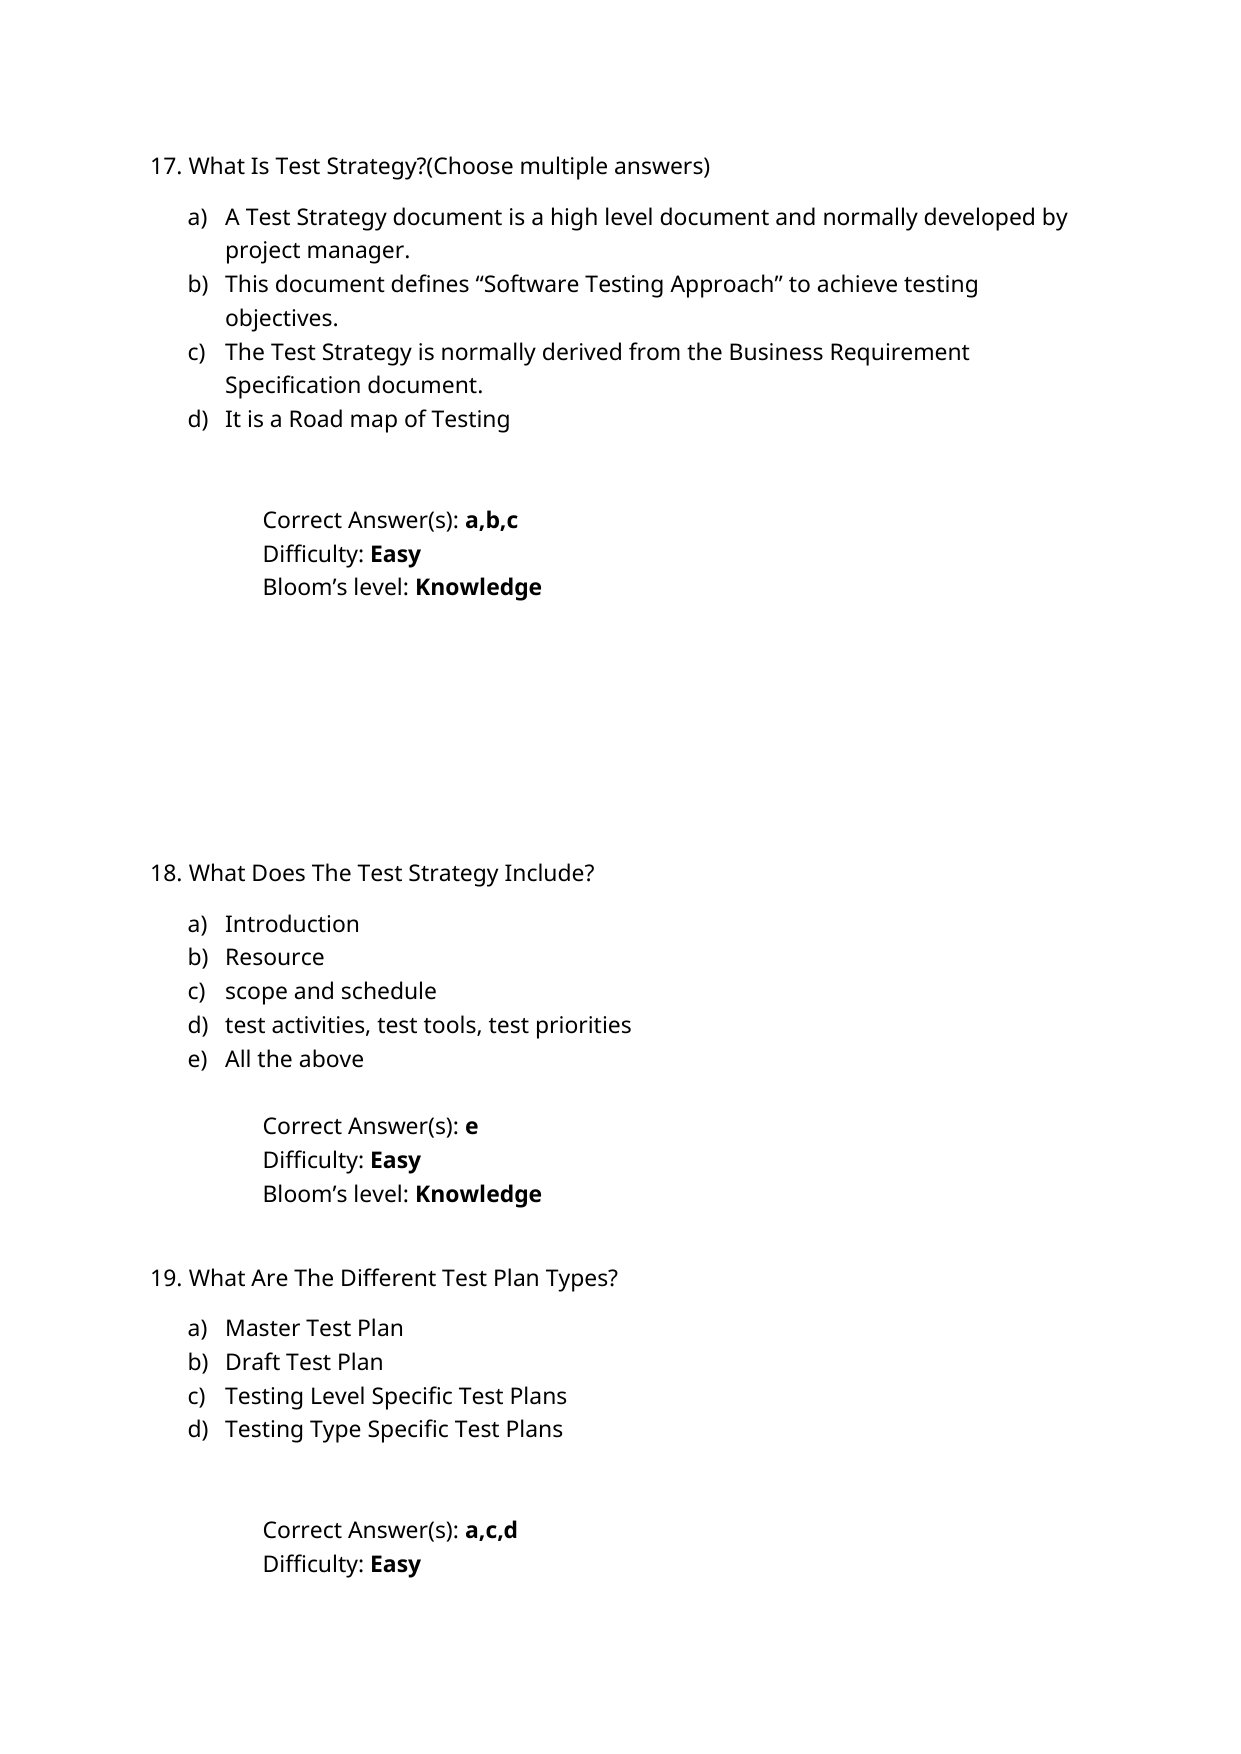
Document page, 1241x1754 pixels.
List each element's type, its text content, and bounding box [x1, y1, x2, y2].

text Bloom’s level: Knowledge [187, 571, 1090, 602]
list Correct Answer(s): a,c,d [262, 1514, 1090, 1545]
list It is a Road map of Testing [187, 403, 1090, 434]
list Correct Answer(s): a,b,c [262, 504, 1090, 535]
list The Test Strategy is normally derived from the Business Requirement Specification document. [187, 335, 1090, 400]
list Introduction [187, 907, 1090, 939]
text 18. What Does The Test Strategy Include? [150, 857, 1090, 888]
list Difficulty: Easy [262, 1144, 1090, 1175]
list test activities, test tools, test priorities [187, 1009, 1090, 1040]
list Difficulty: Easy [262, 537, 1090, 569]
list Resource [187, 941, 1090, 972]
list Difficulty: Easy [262, 1548, 1090, 1579]
text 17. What Is Test Strategy?(Choose multiple answers) [150, 150, 1090, 181]
list Master Test Plan [187, 1312, 1090, 1343]
list Correct Answer(s): e [262, 1110, 1090, 1141]
list A Test Strategy document is a high level document and normally developed by project manager. [187, 200, 1090, 265]
list scope and schedule [187, 975, 1090, 1006]
list Testing Level Specific Test Plans [187, 1379, 1090, 1411]
text 19. What Are The Different Test Plan Types? [150, 1262, 1090, 1293]
list All the above [187, 1042, 1090, 1074]
text Bloom’s level: Knowledge [187, 1177, 1090, 1209]
list Draft Test Plan [187, 1346, 1090, 1377]
list Testing Type Specific Test Plans [187, 1413, 1090, 1444]
list This document defines “Software Testing Approach” to achieve testing objectives. [187, 268, 1090, 333]
